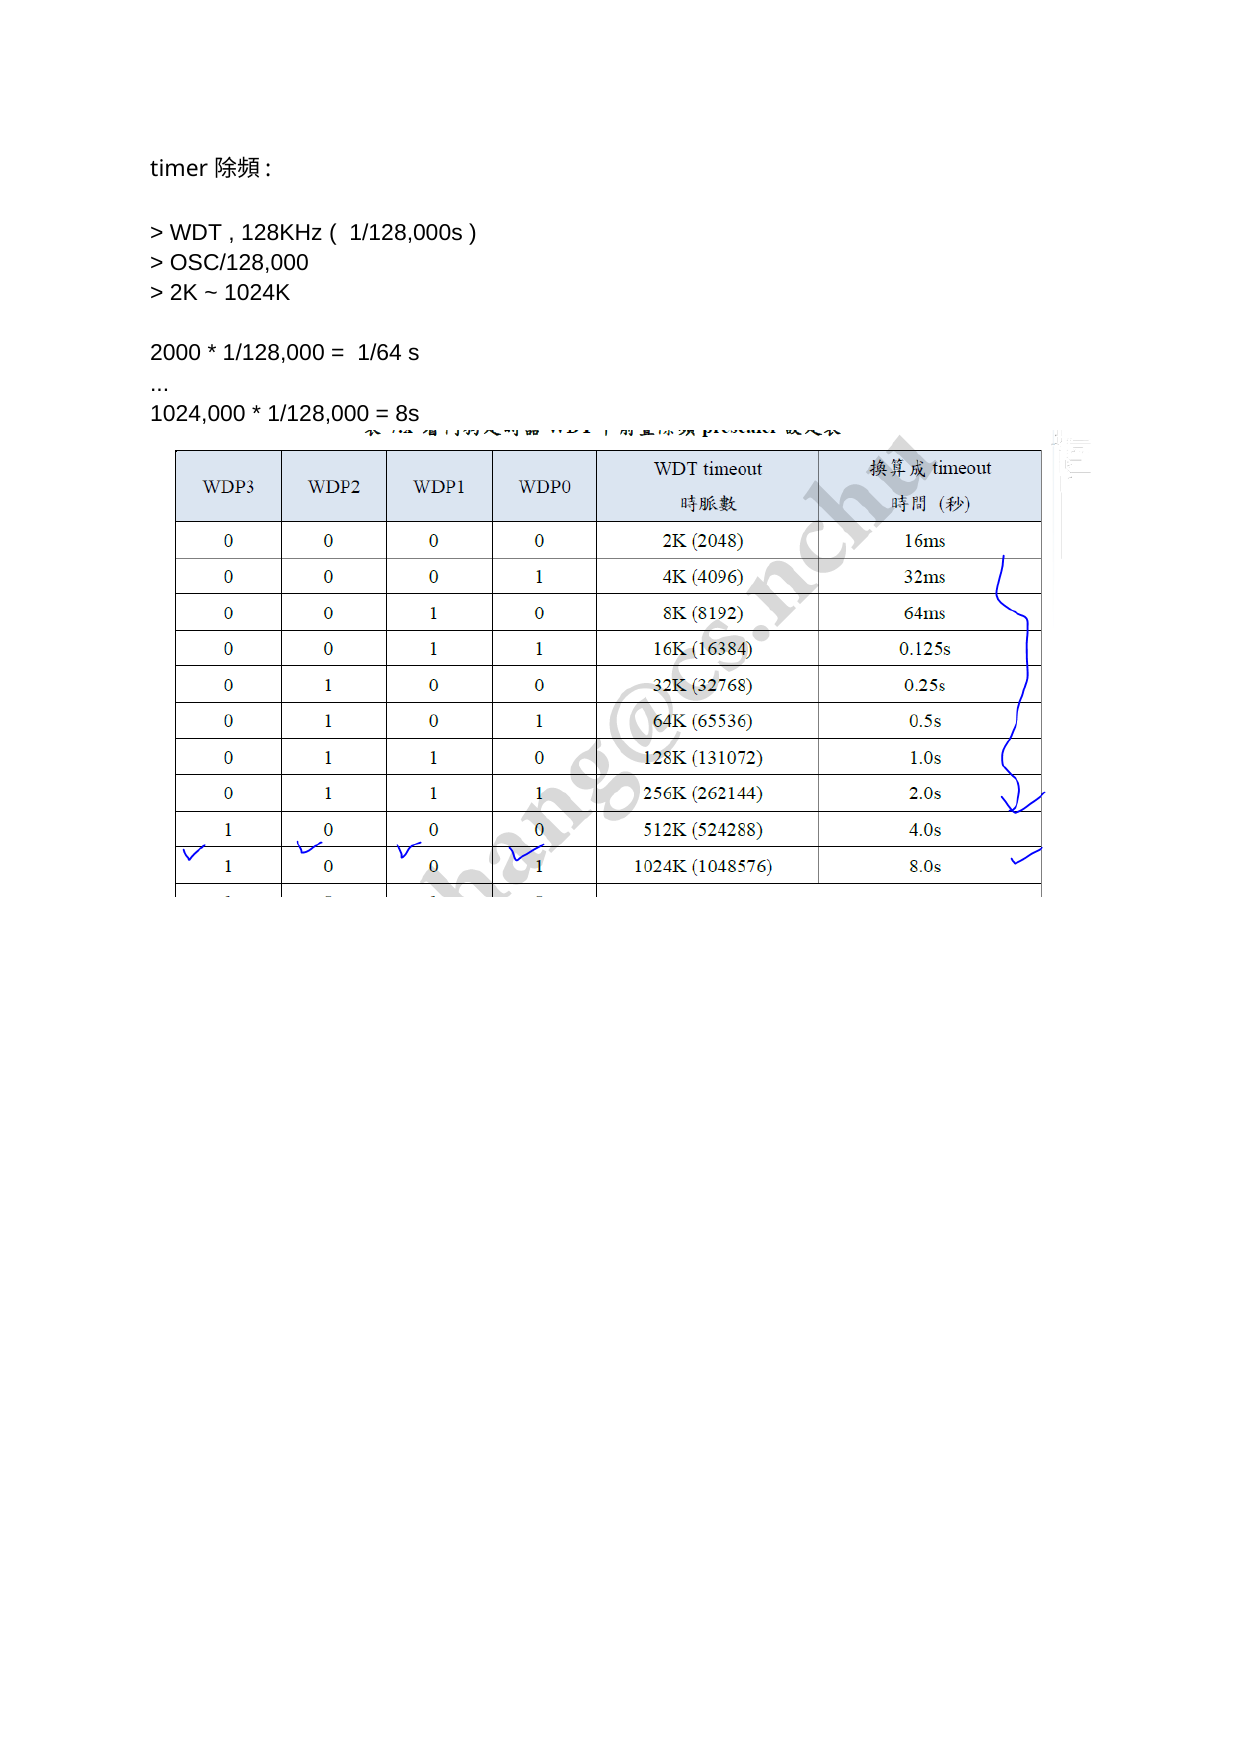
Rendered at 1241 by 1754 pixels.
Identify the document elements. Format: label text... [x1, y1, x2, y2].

text 2000 * 1/128,000 = 1/64 s [150, 339, 1090, 366]
text ... [150, 369, 1090, 396]
picture [150, 430, 1091, 897]
text 1024,000 * 1/128,000 = 8s [150, 400, 1090, 426]
text > OSC/128,000 [150, 249, 1090, 275]
text > WDT , 128KHz ( 1/128,000s ) [150, 218, 1090, 245]
text > 2K ~ 1024K [150, 279, 1090, 305]
text timer 除頻 : [150, 150, 1090, 183]
